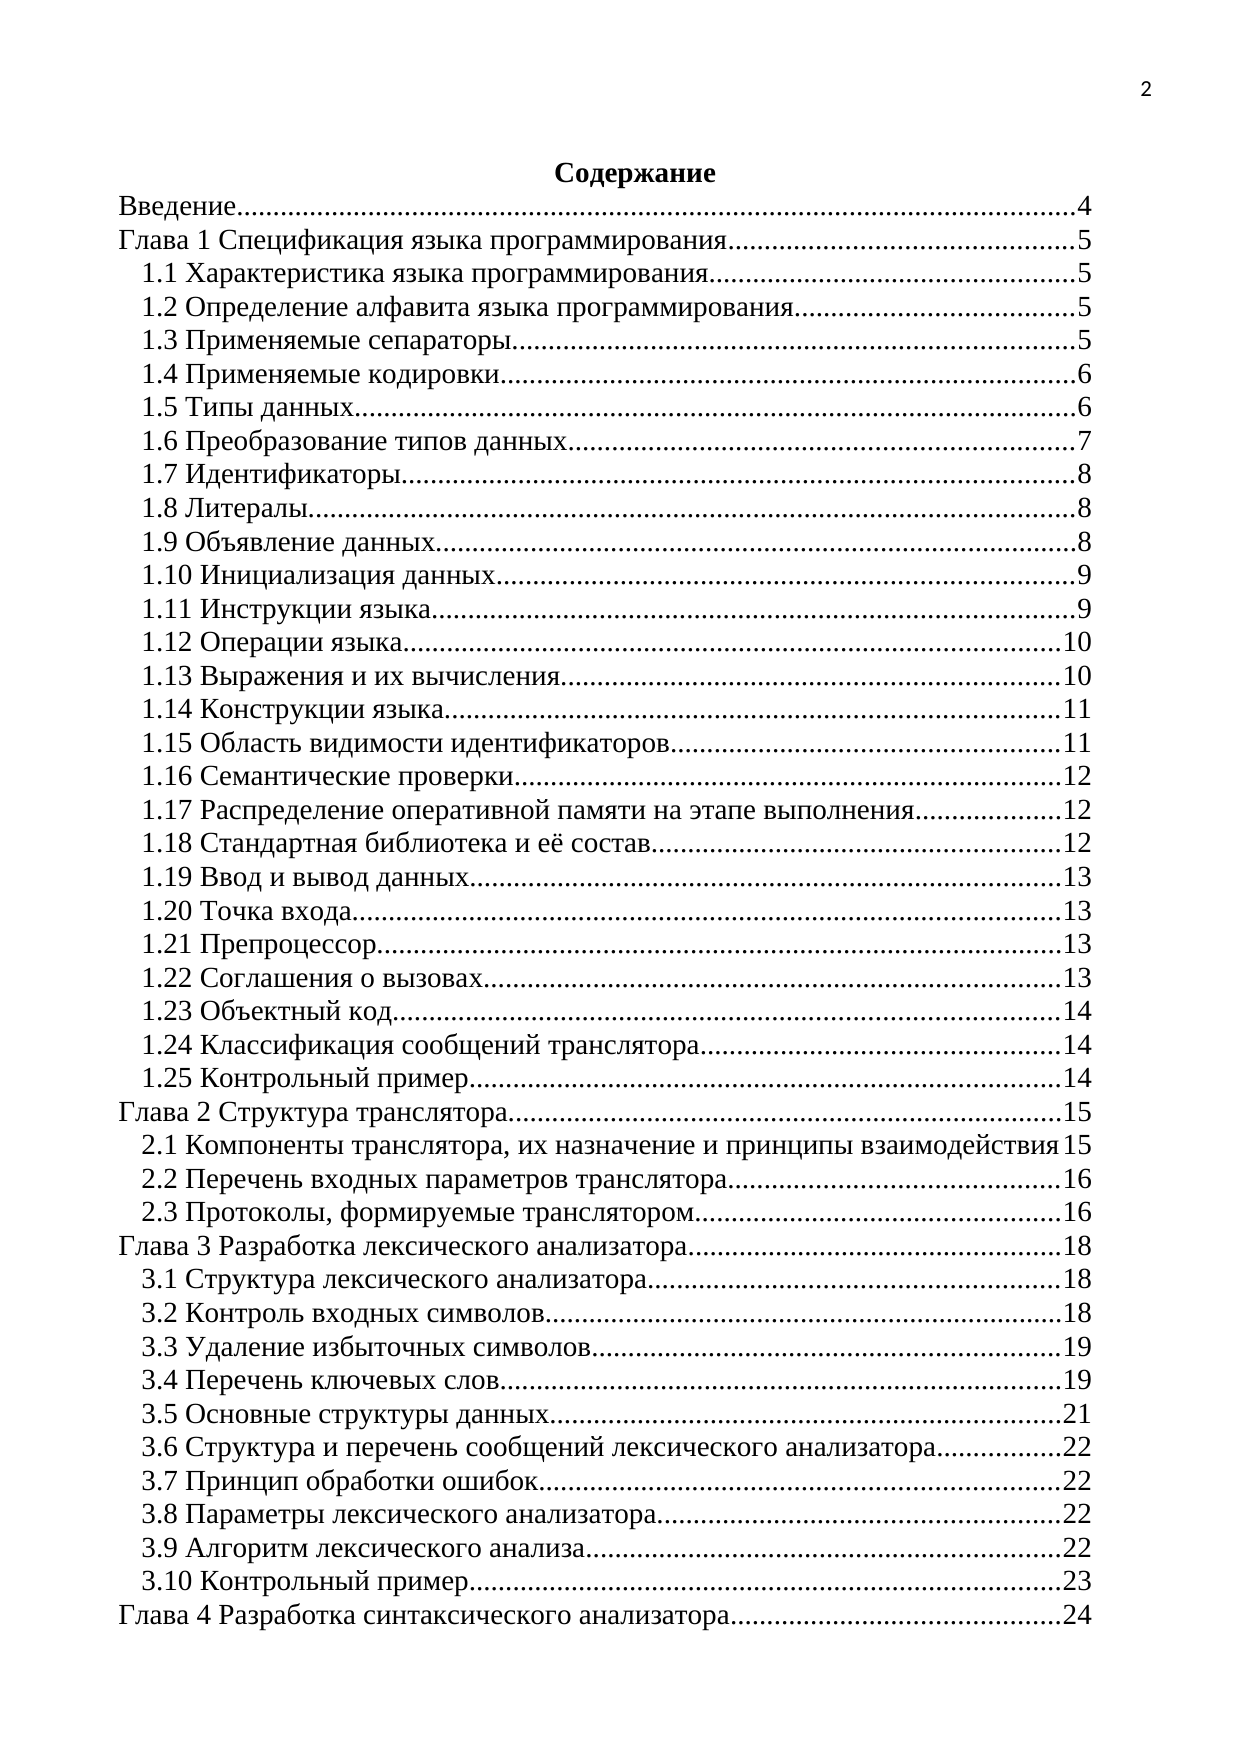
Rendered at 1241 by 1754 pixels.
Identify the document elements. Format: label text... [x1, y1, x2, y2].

text Глава 4 Разработка синтаксического анализатора 24 [118, 1597, 1152, 1631]
text 3.10 Контрольный пример 23 [141, 1563, 1152, 1597]
text 1.4 Применяемые кодировки 6 [141, 356, 1152, 389]
subtitle Содержание [118, 155, 1152, 188]
text 3.2 Контроль входных символов 18 [141, 1295, 1152, 1329]
text Глава 2 Структура транслятора 15 [118, 1094, 1152, 1127]
text 1.1 Характеристика языка программирования 5 [141, 255, 1152, 289]
text 1.16 Семантические проверки 12 [141, 758, 1152, 792]
text 2.2 Перечень входных параметров транслятора 16 [141, 1161, 1152, 1194]
text Введение 4 [118, 188, 1152, 222]
text 1.7 Идентификаторы 8 [141, 457, 1152, 490]
text 1.24 Классификация сообщений транслятора 14 [141, 1027, 1152, 1060]
text 1.12 Операции языка 10 [141, 624, 1152, 658]
text 1.22 Соглашения о вызовах 13 [141, 960, 1152, 993]
text 3.3 Удаление избыточных символов 19 [141, 1329, 1152, 1362]
text Глава 3 Разработка лексического анализатора 18 [118, 1228, 1152, 1262]
text 1.10 Инициализация данных 9 [141, 557, 1152, 591]
text 3.1 Структура лексического анализатора 18 [141, 1262, 1152, 1295]
text 1.2 Определение алфавита языка программирования 5 [141, 289, 1152, 322]
text 1.6 Преобразование типов данных 7 [141, 423, 1152, 457]
text 3.6 Структура и перечень сообщений лексического анализатора 22 [141, 1429, 1152, 1463]
text 2.3 Протоколы, формируемые транслятором 16 [141, 1194, 1152, 1228]
text Глава 1 Спецификация языка программирования 5 [118, 222, 1152, 255]
text 1.25 Контрольный пример 14 [141, 1060, 1152, 1094]
text 3.5 Основные структуры данных 21 [141, 1396, 1152, 1429]
text 1.15 Область видимости идентификаторов 11 [141, 725, 1152, 758]
text 1.14 Конструкции языка 11 [141, 691, 1152, 725]
text 1.11 Инструкции языка 9 [141, 591, 1152, 624]
text 3.8 Параметры лексического анализатора 22 [141, 1496, 1152, 1530]
text 2.1 Компоненты транслятора, их назначение и принципы взаимодействия 15 [141, 1127, 1152, 1161]
text 3.4 Перечень ключевых слов 19 [141, 1362, 1152, 1396]
text 1.8 Литералы 8 [141, 490, 1152, 524]
text 1.13 Выражения и их вычисления 10 [141, 658, 1152, 691]
text 3.7 Принцип обработки ошибок 22 [141, 1463, 1152, 1496]
text 1.23 Объектный код 14 [141, 993, 1152, 1027]
text 1.3 Применяемые сепараторы 5 [141, 322, 1152, 356]
text 1.18 Стандартная библиотека и её состав 12 [141, 826, 1152, 859]
text 1.17 Распределение оперативной памяти на этапе выполнения 12 [141, 792, 1152, 826]
text 3.9 Алгоритм лексического анализа 22 [141, 1530, 1152, 1563]
text 1.21 Препроцессор 13 [141, 926, 1152, 960]
text 1.19 Ввод и вывод данных 13 [141, 859, 1152, 893]
text 1.5 Типы данных 6 [141, 389, 1152, 423]
text 1.9 Объявлениe данных 8 [141, 524, 1152, 557]
text 1.20 Точка входа 13 [141, 893, 1152, 926]
